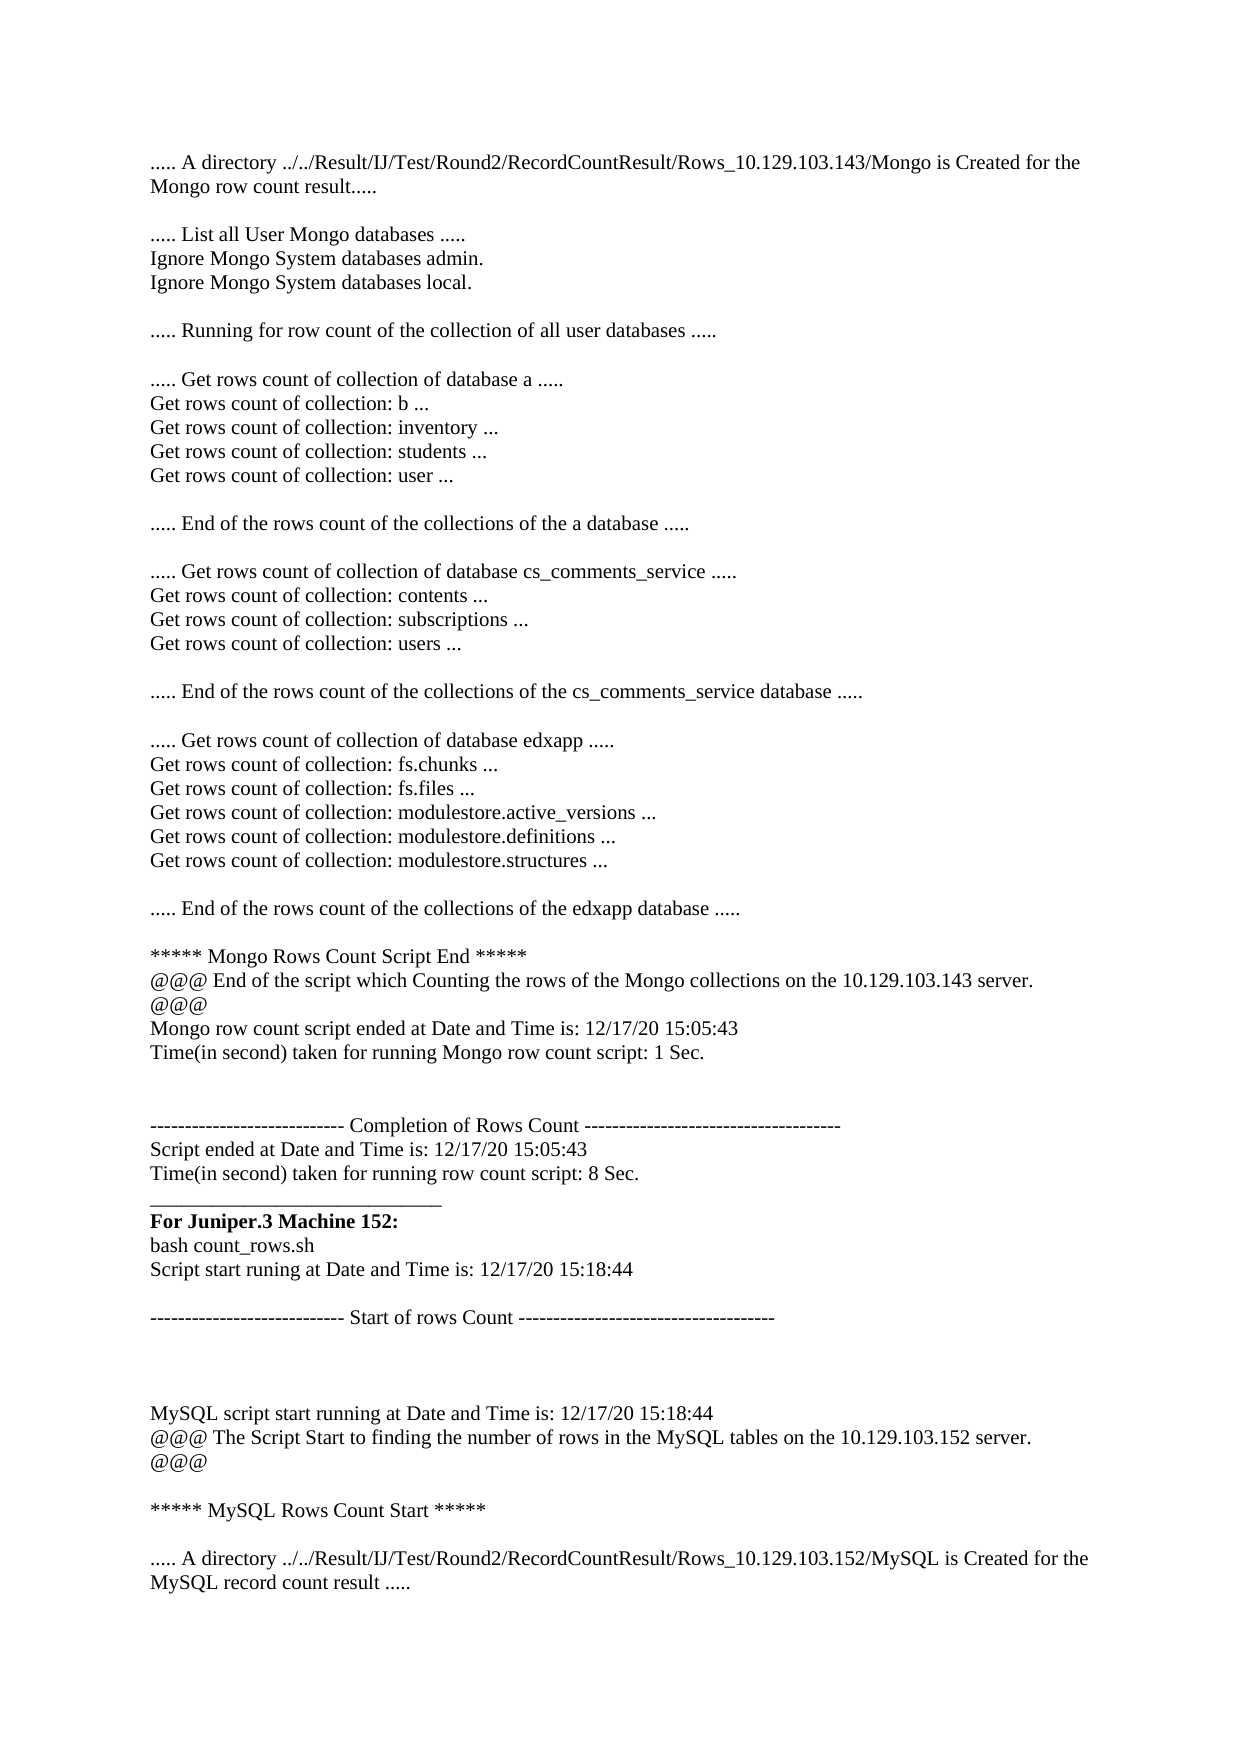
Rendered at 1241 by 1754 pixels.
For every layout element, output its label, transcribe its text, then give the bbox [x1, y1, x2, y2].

text ..... A directory ../../Result/IJ/Test/Round2/RecordCountResult/Rows_10.129.103.152/MySQL is Created for the MySQL record count result ..... [150, 1546, 1090, 1594]
text ..... Get rows count of collection of database cs_comments_service ..... [150, 559, 1090, 583]
text Get rows count of collection: users ... [150, 631, 1090, 655]
text ____________________________ [150, 1185, 1090, 1209]
text ---------------------------- Completion of Rows Count ------------------------------------- [150, 1112, 1090, 1137]
text ***** MySQL Rows Count Start ***** [150, 1497, 1090, 1522]
text ..... End of the rows count of the collections of the cs_comments_service database ..... [150, 679, 1090, 703]
text Get rows count of collection: modulestore.active_versions ... [150, 800, 1090, 824]
text ..... End of the rows count of the collections of the a database ..... [150, 511, 1090, 535]
text @@@ End of the script which Counting the rows of the Mongo collections on the 10.129.103.143 server. @@@ [150, 968, 1090, 1016]
text ..... End of the rows count of the collections of the edxapp database ..... [150, 896, 1090, 920]
text Get rows count of collection: modulestore.structures ... [150, 848, 1090, 872]
text ..... Running for row count of the collection of all user databases ..... [150, 318, 1090, 342]
text Mongo row count script ended at Date and Time is: 12/17/20 15:05:43 [150, 1016, 1090, 1040]
text bash count_rows.sh [150, 1233, 1090, 1257]
text Get rows count of collection: b ... [150, 391, 1090, 415]
text Ignore Mongo System databases local. [150, 270, 1090, 294]
text Time(in second) taken for running row count script: 8 Sec. [150, 1161, 1090, 1185]
text Ignore Mongo System databases admin. [150, 246, 1090, 270]
text Get rows count of collection: fs.chunks ... [150, 752, 1090, 776]
text Get rows count of collection: subscriptions ... [150, 607, 1090, 631]
text Script start runing at Date and Time is: 12/17/20 15:18:44 [150, 1257, 1090, 1281]
text MySQL script start running at Date and Time is: 12/17/20 15:18:44 [150, 1401, 1090, 1425]
text Get rows count of collection: modulestore.definitions ... [150, 824, 1090, 848]
text Time(in second) taken for running Mongo row count script: 1 Sec. [150, 1040, 1090, 1064]
text ..... Get rows count of collection of database a ..... [150, 367, 1090, 391]
text ..... Get rows count of collection of database edxapp ..... [150, 727, 1090, 752]
text ***** Mongo Rows Count Script End ***** [150, 944, 1090, 968]
text ---------------------------- Start of rows Count ------------------------------------- [150, 1305, 1090, 1329]
text Get rows count of collection: user ... [150, 463, 1090, 487]
text Get rows count of collection: contents ... [150, 583, 1090, 607]
text For Juniper.3 Machine 152: [150, 1209, 1090, 1233]
text Script ended at Date and Time is: 12/17/20 15:05:43 [150, 1137, 1090, 1161]
text Get rows count of collection: fs.files ... [150, 776, 1090, 800]
text Get rows count of collection: students ... [150, 439, 1090, 463]
text @@@ The Script Start to finding the number of rows in the MySQL tables on the 10.129.103.152 server. @@@ [150, 1425, 1090, 1473]
text Get rows count of collection: inventory ... [150, 415, 1090, 439]
text ..... List all User Mongo databases ..... [150, 222, 1090, 246]
text ..... A directory ../../Result/IJ/Test/Round2/RecordCountResult/Rows_10.129.103.143/Mongo is Created for the Mongo row count result..... [150, 150, 1090, 198]
